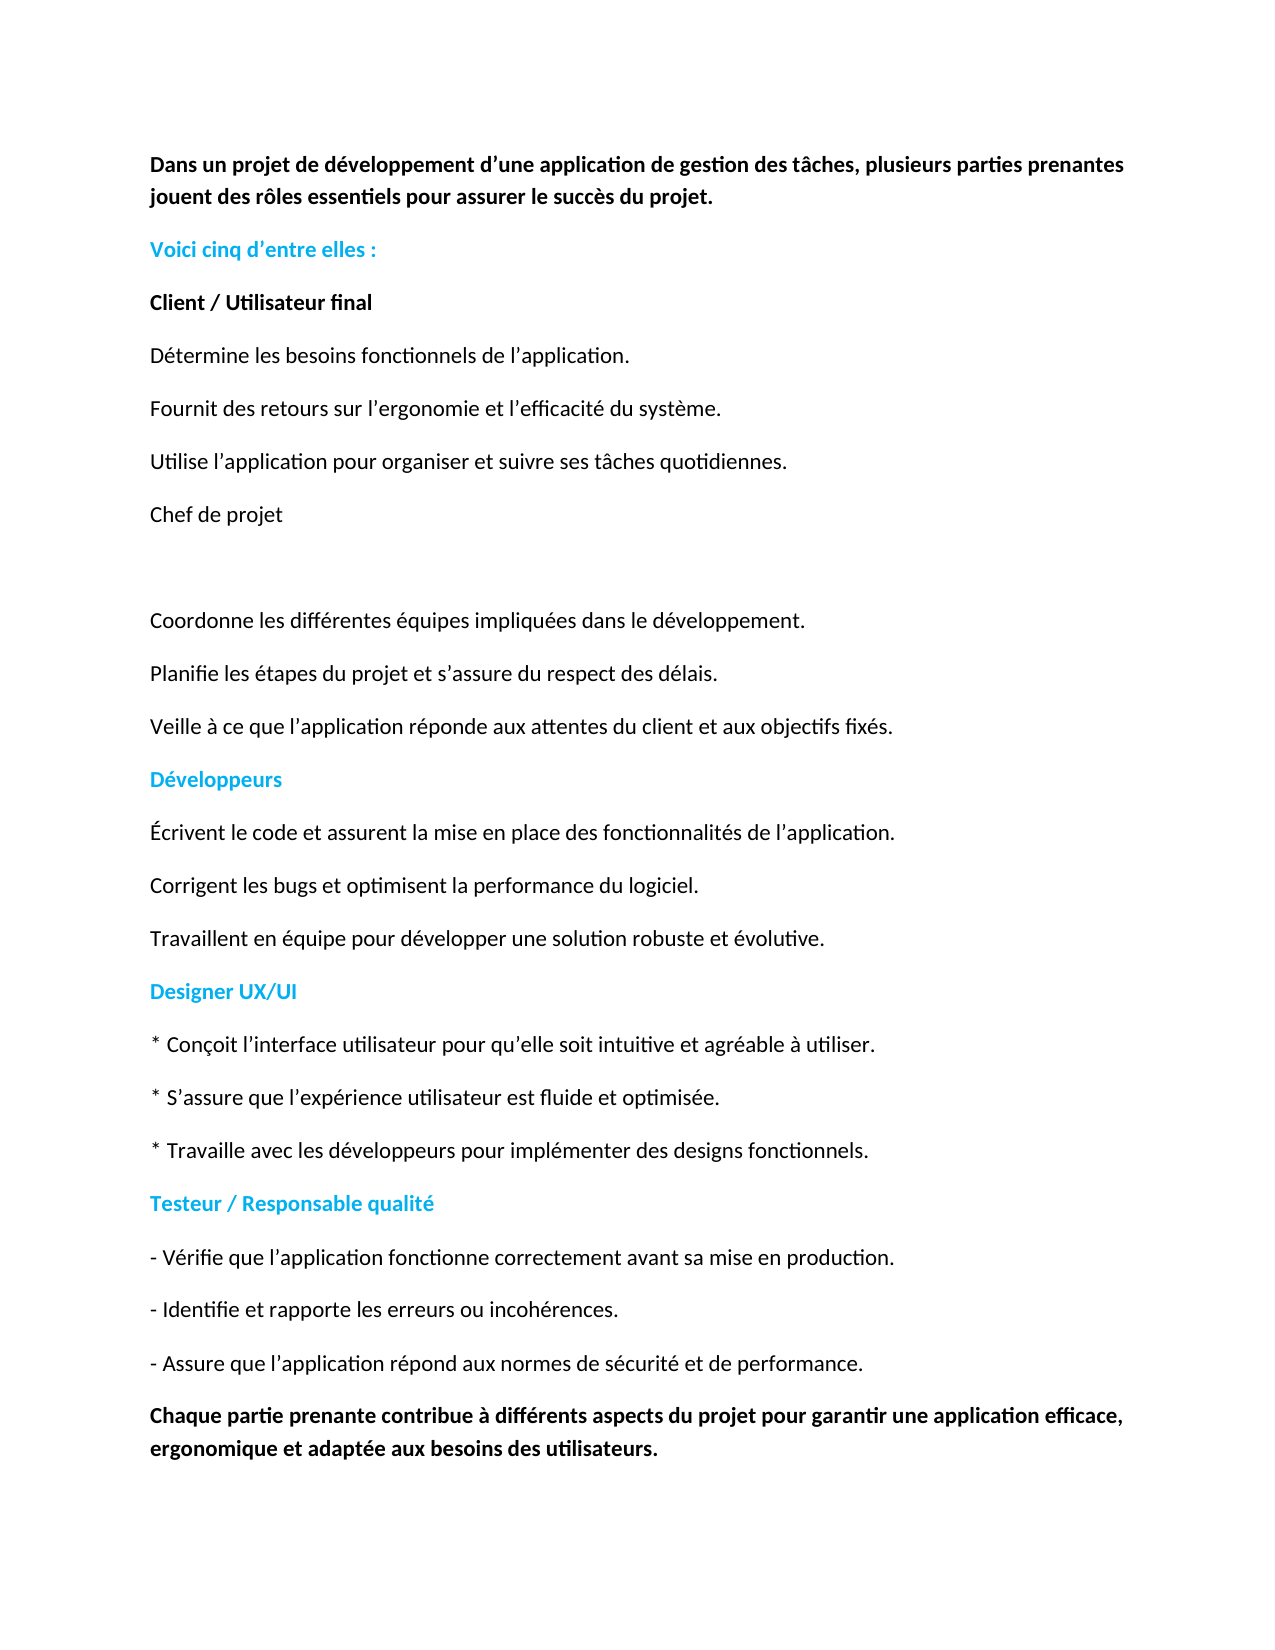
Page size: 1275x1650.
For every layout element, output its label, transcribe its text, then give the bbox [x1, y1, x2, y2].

text Client / Utilisateur final [150, 288, 1125, 316]
text * Conçoit l’interface utilisateur pour qu’elle soit intuitive et agréable à utiliser. [150, 1031, 1125, 1058]
text * S’assure que l’expérience utilisateur est fluide et optimisée. [150, 1083, 1125, 1112]
text - Identifie et rapporte les erreurs ou incohérences. [150, 1296, 1125, 1324]
text Fournit des retours sur l’ergonomie et l’efficacité du système. [150, 394, 1125, 422]
text Écrivent le code et assurent la mise en place des fonctionnalités de l’application. [150, 818, 1125, 846]
text - Assure que l’application répond aux normes de sécurité et de performance. [150, 1349, 1125, 1377]
text Chaque partie prenante contribue à différents aspects du projet pour garantir une application efficace, ergonomique et adaptée aux besoins des utilisateurs. [150, 1402, 1125, 1462]
text - Vérifie que l’application fonctionne correctement avant sa mise en production. [150, 1243, 1125, 1271]
text Testeur / Responsable qualité [150, 1189, 1125, 1218]
text Corrigent les bugs et optimisent la performance du logiciel. [150, 871, 1125, 899]
text Planifie les étapes du projet et s’assure du respect des délais. [150, 659, 1125, 687]
text Dans un projet de développement d’une application de gestion des tâches, plusieurs parties prenantes jouent des rôles essentiels pour assurer le succès du projet. [150, 150, 1125, 210]
text Utilise l’application pour organiser et suivre ses tâches quotidiennes. [150, 447, 1125, 475]
text Détermine les besoins fonctionnels de l’application. [150, 341, 1125, 369]
text Développeurs [150, 765, 1125, 793]
text * Travaille avec les développeurs pour implémenter des designs fonctionnels. [150, 1137, 1125, 1164]
text Coordonne les différentes équipes impliquées dans le développement. [150, 606, 1125, 634]
text Voici cinq d’entre elles : [150, 235, 1125, 263]
text Veille à ce que l’application réponde aux attentes du client et aux objectifs fixés. [150, 712, 1125, 740]
text Travaillent en équipe pour développer une solution robuste et évolutive. [150, 924, 1125, 952]
text Chef de projet [150, 500, 1125, 528]
text Designer UX/UI [150, 977, 1125, 1006]
